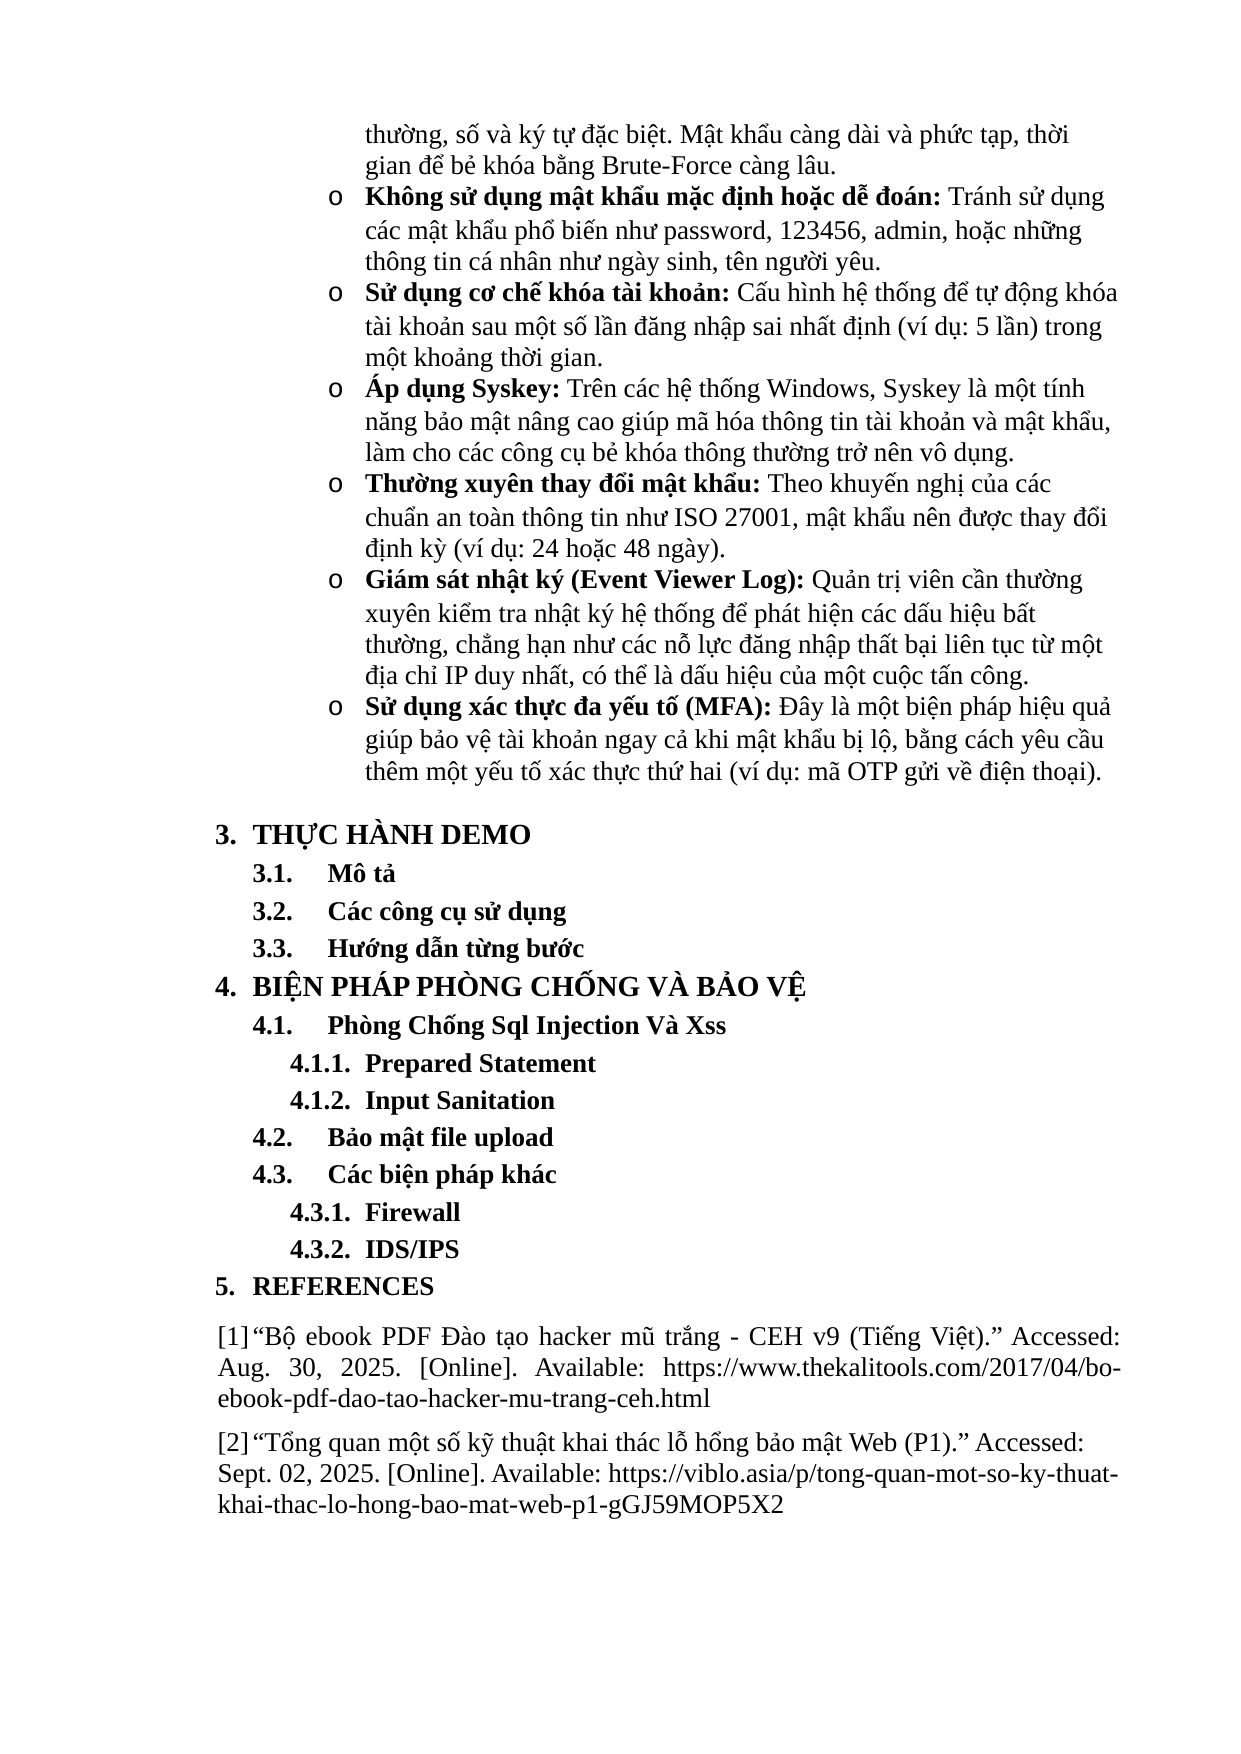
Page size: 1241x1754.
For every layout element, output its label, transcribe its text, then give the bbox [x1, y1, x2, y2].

list Sử dụng xác thực đa yếu tố (MFA): Đây là một biện pháp hiệu quả giúp bảo vệ tài khoản ngay cả khi mật khẩu bị lộ, bằng cách yêu cầu thêm một yếu tố xác thực thứ hai (ví dụ: mã OTP gửi về điện thoại). [327, 690, 1122, 786]
list Phòng Chống Sql Injection Và Xss [252, 1009, 1122, 1041]
list REFERENCES [215, 1270, 1122, 1302]
list Các công cụ sử dụng [252, 894, 1122, 926]
list Giám sát nhật ký (Event Viewer Log): Quản trị viên cần thường xuyên kiểm tra nhật ký hệ thống để phát hiện các dấu hiệu bất thường, chẳng hạn như các nỗ lực đăng nhập thất bại liên tục từ một địa chỉ IP duy nhất, có thể là dấu hiệu của một cuộc tấn công. [327, 563, 1122, 690]
list Prepared Statement [290, 1047, 1122, 1078]
list Thường xuyên thay đổi mật khẩu: Theo khuyến nghị của các chuẩn an toàn thông tin như ISO 27001, mật khẩu nên được thay đổi định kỳ (ví dụ: 24 hoặc 48 ngày). [327, 468, 1122, 563]
text [2] “Tổng quan một số kỹ thuật khai thác lỗ hổng bảo mật Web (P1).” Accessed: Sept. 02, 2025. [Online]. Available: https://viblo.asia/p/tong-quan-mot-so-ky-thuat-khai-thac-lo-hong-bao-mat-web-p1-gGJ59MOP5X2 [177, 1426, 1122, 1519]
list Không sử dụng mật khẩu mặc định hoặc dễ đoán: Tránh sử dụng các mật khẩu phổ biến như password, 123456, admin, hoặc những thông tin cá nhân như ngày sinh, tên người yêu. [327, 180, 1122, 276]
list BIỆN PHÁP PHÒNG CHỐNG VÀ BẢO VỆ [215, 969, 1122, 1003]
list Sử dụng cơ chế khóa tài khoản: Cấu hình hệ thống để tự động khóa tài khoản sau một số lần đăng nhập sai nhất định (ví dụ: 5 lần) trong một khoảng thời gian. [327, 276, 1122, 372]
list Các biện pháp khác [252, 1158, 1122, 1190]
list Áp dụng Syskey: Trên các hệ thống Windows, Syskey là một tính năng bảo mật nâng cao giúp mã hóa thông tin tài khoản và mật khẩu, làm cho các công cụ bẻ khóa thông thường trở nên vô dụng. [327, 372, 1122, 468]
text [1] “Bộ ebook PDF Đào tạo hacker mũ trắng - CEH v9 (Tiếng Việt).” Accessed: Aug. 30, 2025. [Online]. Available: https://www.thekalitools.com/2017/04/bo-ebook-pdf-dao-tao-hacker-mu-trang-ceh.html [177, 1320, 1122, 1414]
list Bảo mật file upload [252, 1121, 1122, 1152]
list Input Sanitation [290, 1084, 1122, 1115]
list Mô tả [252, 857, 1122, 888]
list Hướng dẫn từng bước [252, 932, 1122, 963]
list THỰC HÀNH DEMO [215, 817, 1122, 851]
list Firewall [290, 1196, 1122, 1227]
list IDS/IPS [290, 1233, 1122, 1264]
